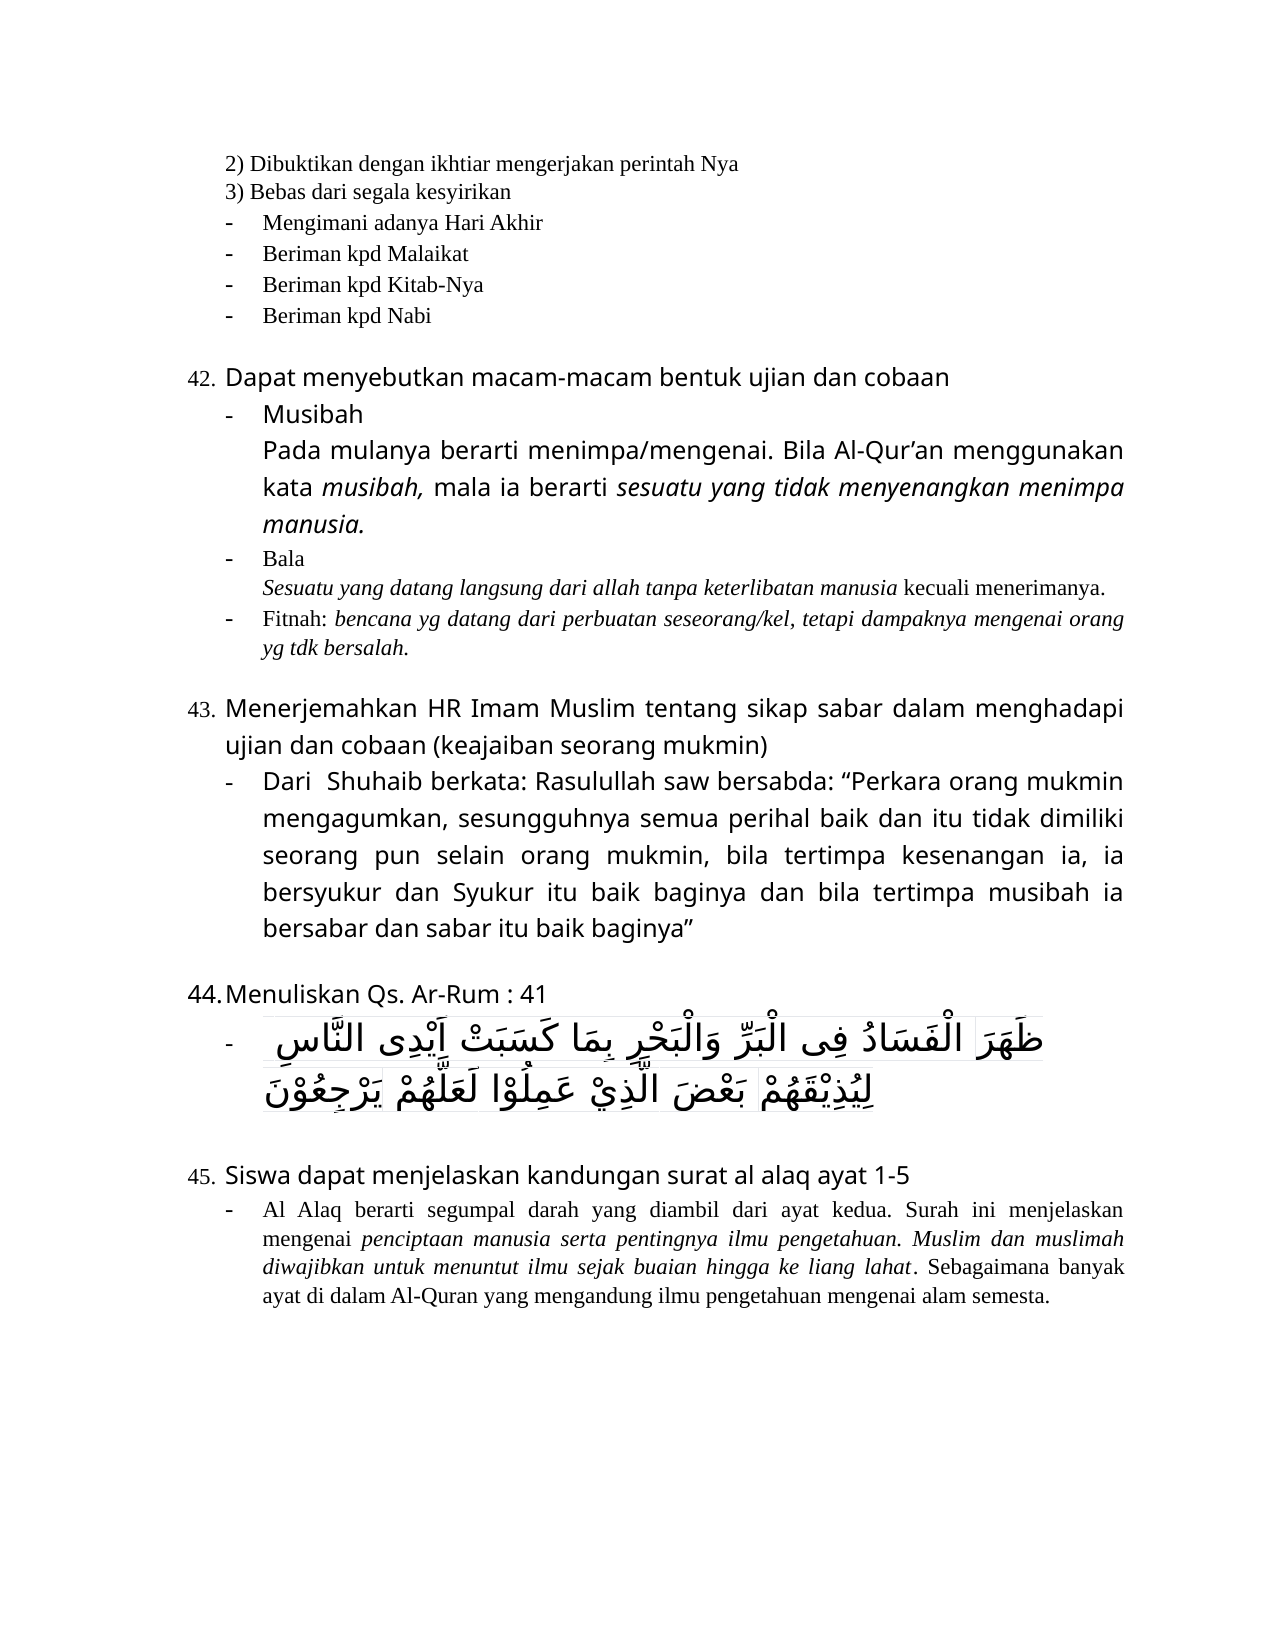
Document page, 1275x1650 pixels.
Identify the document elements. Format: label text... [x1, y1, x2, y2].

list Dari Shuhaib berkata: Rasulullah saw bersabda: “Perkara orang mukmin mengagumkan, sesungguhnya semua perihal baik dan itu tidak dimiliki seorang pun selain orang mukmin, bila tertimpa kesenangan ia, ia bersyukur dan Syukur itu baik baginya dan bila tertimpa musibah ia bersabar dan sabar itu baik baginya” [225, 764, 1125, 945]
list Sesuatu yang datang langsung dari allah tanpa keterlibatan manusia kecuali menerimanya. [262, 574, 1125, 601]
list ظَهَرَ الْفَسَادُ فِى الْبَرِّ وَالْبَحْرِ بِمَا كَسَبَتْ اَيْدِى النَّاسِ لِيُذِيْقَهُمْ بَعْضَ الَّذِيْ عَمِلُوْا لَعَلَّهُمْ يَرْجِعُوْنَ [650, 1016, 1125, 1111]
list Dapat menyebutkan macam-macam bentuk ujian dan cobaan [187, 359, 1125, 393]
list Al Alaq berarti segumpal darah yang diambil dari ayat kedua. Surah ini menjelaskan mengenai penciptaan manusia serta pentingnya ilmu pengetahuan. Muslim dan muslimah diwajibkan untuk menuntut ilmu sejak buaian hingga ke liang lahat. Sebagaimana banyak ayat di dalam Al-Quran yang mengandung ilmu pengetahuan mengenai alam semesta. [225, 1194, 1125, 1308]
list Bala [225, 543, 1125, 572]
list Beriman kpd Kitab-Nya [225, 269, 1125, 298]
list Mengimani adanya Hari Akhir [225, 207, 1125, 236]
list Beriman kpd Nabi [225, 300, 1125, 329]
list 3) Bebas dari segala kesyirikan [225, 178, 1125, 205]
list Musibah [225, 396, 1125, 430]
list Siswa dapat menjelaskan kandungan surat al alaq ayat 1-5 [187, 1157, 1125, 1191]
list Menuliskan Qs. Ar-Rum : 41 [187, 976, 1125, 1010]
list Fitnah: bencana yg datang dari perbuatan seseorang/kel, tetapi dampaknya mengenai orang yg tdk bersalah. [225, 603, 1125, 660]
list ظَهَرَ الْفَسَادُ فِى الْبَرِّ وَالْبَحْرِ بِمَا كَسَبَتْ اَيْدِى النَّاسِ لِيُذِيْقَهُمْ بَعْضَ الَّذِيْ عَمِلُوْا لَعَلَّهُمْ يَرْجِعُوْنَ [225, 1016, 446, 1111]
list Pada mulanya berarti menimpa/mengenai. Bila Al-Qur’an menggunakan kata musibah, mala ia berarti sesuatu yang tidak menyenangkan menimpa manusia. [262, 433, 1125, 541]
list Beriman kpd Malaikat [225, 238, 1125, 267]
list 2) Dibuktikan dengan ikhtiar mengerjakan perintah Nya [225, 150, 1125, 176]
list Menerjemahkan HR Imam Muslim tentang sikap sabar dalam menghadapi ujian dan cobaan (keajaiban seorang mukmin) [187, 691, 1125, 761]
